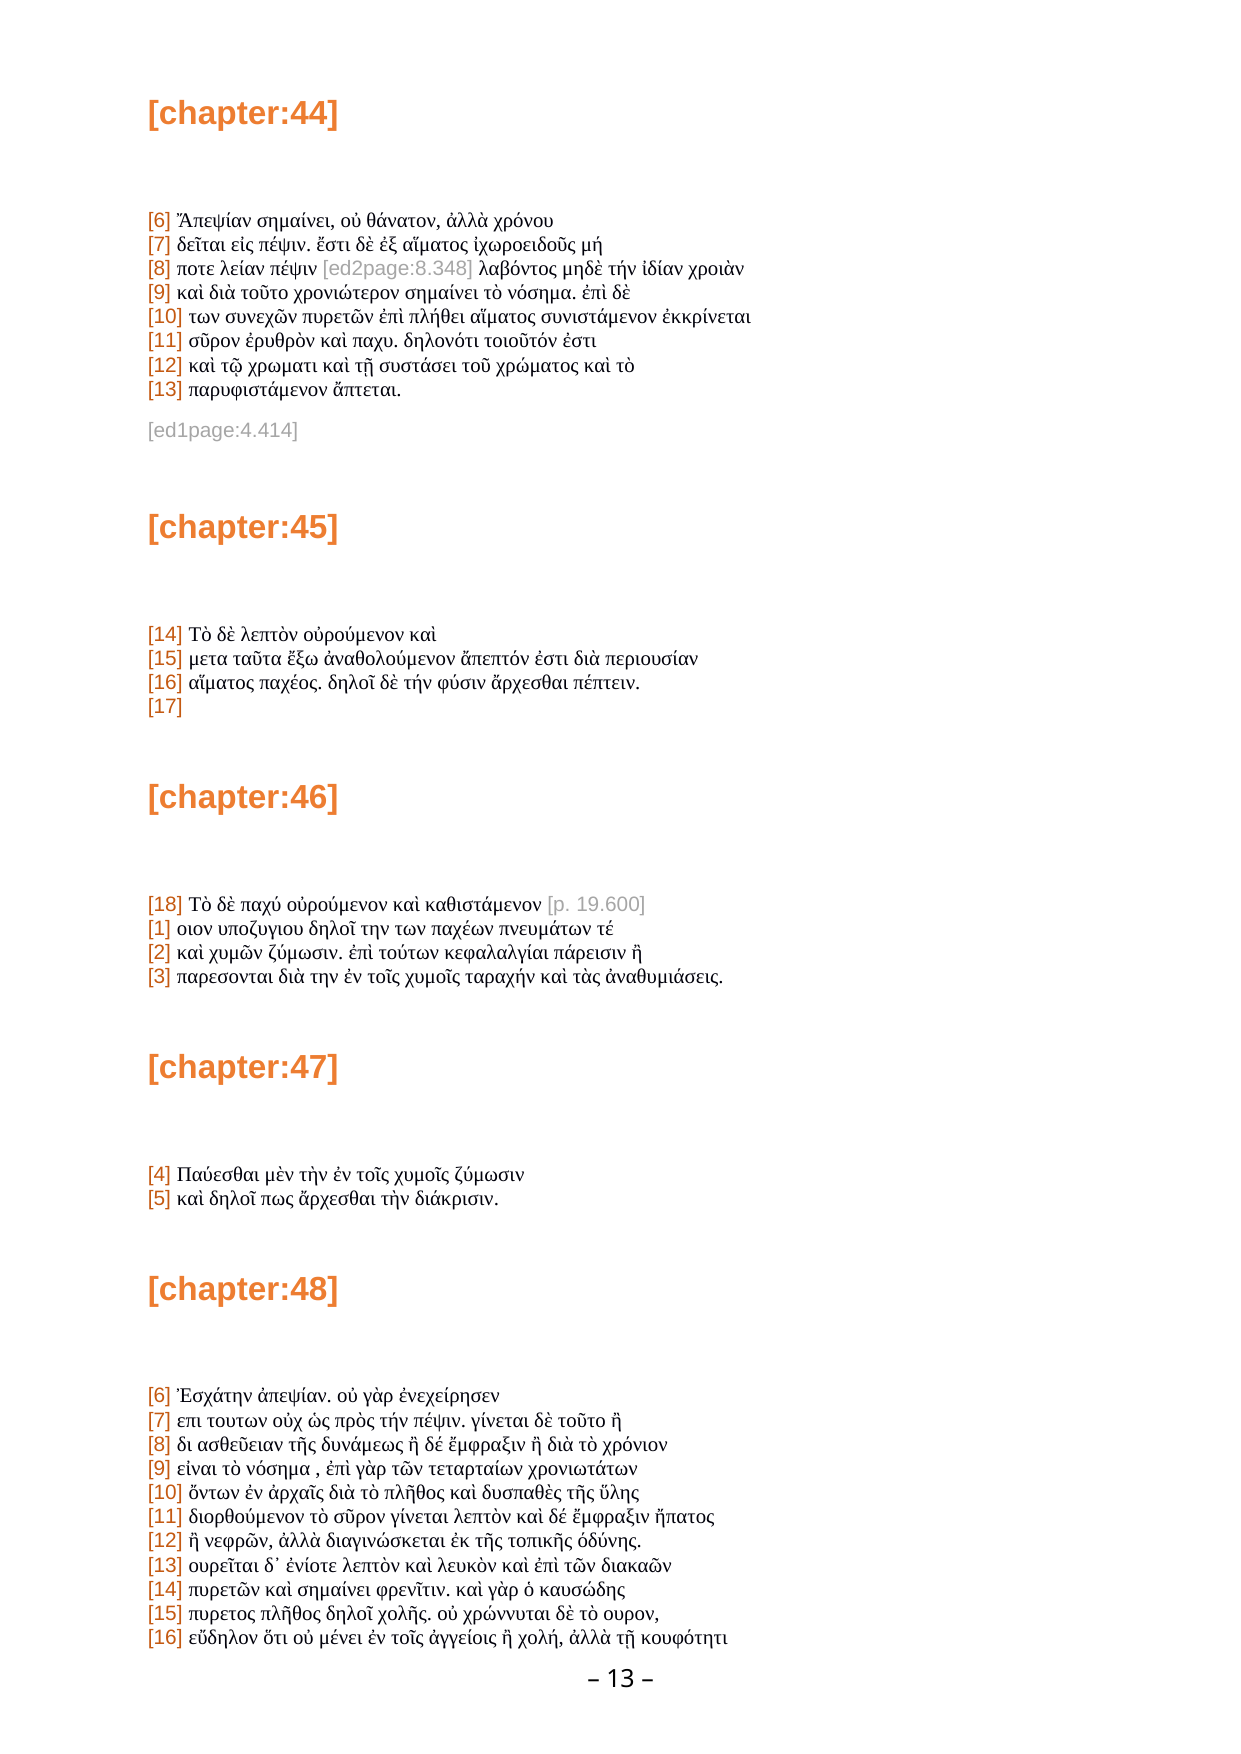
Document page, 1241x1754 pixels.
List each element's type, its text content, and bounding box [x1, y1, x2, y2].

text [148, 1359, 1092, 1649]
text [4] Παύεσθαι μὲν τὴν ἐν τοῖς χυμοῖς ζύμωσιν [5] καὶ δηλοῖ πως ἄρχεσθαι τὴν διάκρισιν. [148, 1138, 1092, 1210]
subtitle [chapter:47] [148, 1047, 1092, 1086]
text [ed1page:4.414] [148, 417, 1092, 441]
text [6] Ἄπεψίαν σημαίνει, οὐ θάνατον, ἀλλὰ χρόνου [7] δεῖται εἰς πέψιν. ἔστι δὲ ἐξ αἵματος ἰχωροειδοῦς μή [8] ποτε λείαν πέψιν [ed2page:8.348] λαβόντος μηδὲ τήν ἰδίαν χροιὰν [9] καὶ διὰ τοῦτο χρονιώτερον σημαίνει τὸ νόσημα. ἐπὶ δὲ [10] των συνεχῶν πυρετῶν ἐπὶ πλήθει αἵματος συνιστάμενον ἐκκρίνεται [11] σῦρον ἐρυθρὸν καὶ παχυ. δηλονότι τοιοῦτόν ἐστι [12] καὶ τῷ χρωματι καὶ τῇ συστάσει τοῦ χρώματος καὶ τὸ [13] παρυφιστάμενον ἄπτεται. [148, 183, 1092, 401]
text [14] Τὸ δὲ λεπτὸν οὐρούμενον καὶ [15] μετα ταῦτα ἔξω ἀναθολούμενον ἄπεπτόν ἐστι διὰ περιουσίαν [16] αἵματος παχέος. δηλοῖ δὲ τήν φύσιν ἄρχεσθαι πέπτειν. [17] [148, 598, 1092, 718]
text [18] Τὸ δὲ παχύ οὐρούμενον καὶ καθιστάμενον [p. 19.600] [1] οιον υποζυγιου δηλοῖ την των παχέων πνευμάτων τέ [2] καὶ χυμῶν ζύμωσιν. ἐπὶ τούτων κεφαλαλγίαι πάρεισιν ἢ [3] παρεσονται διὰ την ἐν τοῖς χυμοῖς ταραχήν καὶ τὰς ἀναθυμιάσεις. [148, 868, 1092, 988]
subtitle [chapter:44] [148, 93, 1092, 132]
subtitle [chapter:48] [148, 1269, 1092, 1307]
subtitle [chapter:46] [148, 777, 1092, 816]
subtitle [chapter:45] [148, 508, 1092, 546]
